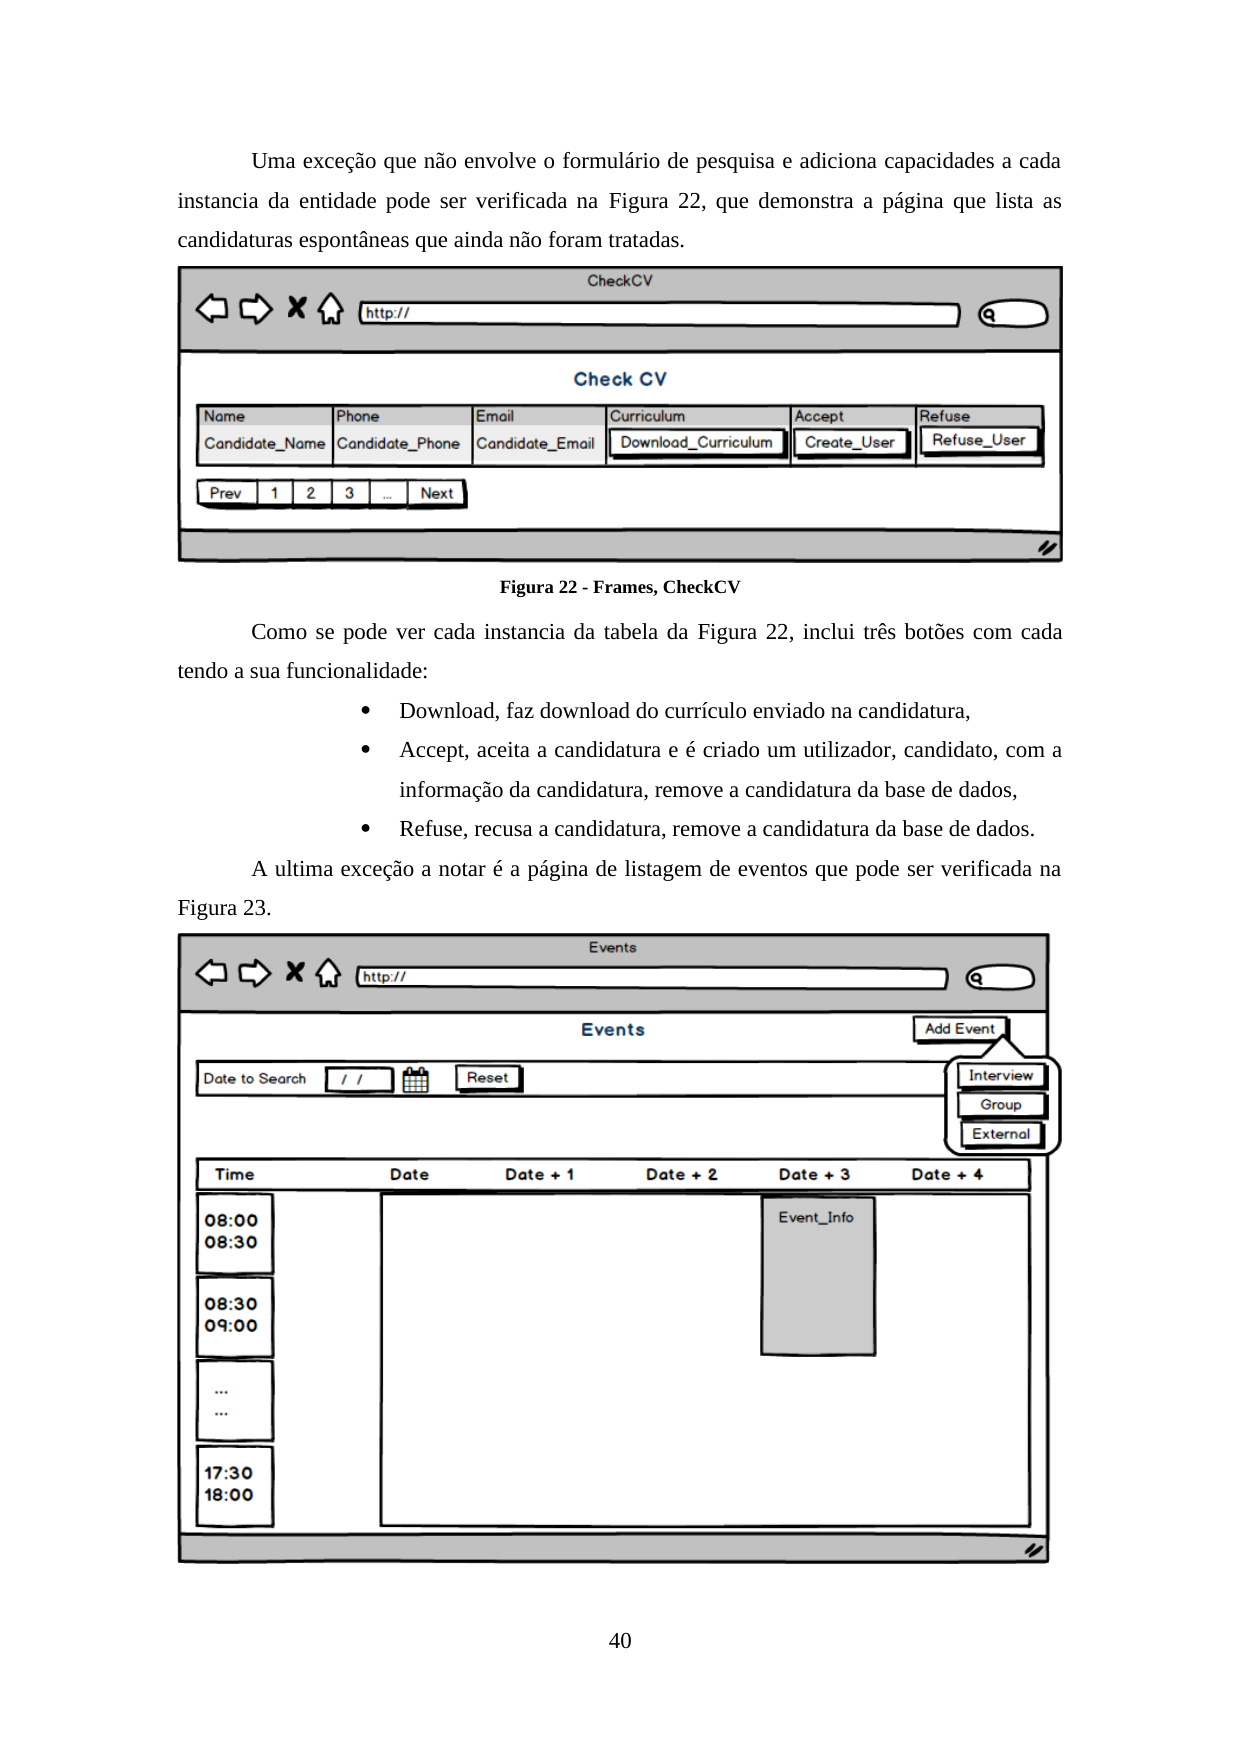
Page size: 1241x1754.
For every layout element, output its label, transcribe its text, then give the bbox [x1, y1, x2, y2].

list Accept, aceita a candidatura e é criado um utilizador, candidato, com a informação da candidatura, remove a candidatura da base de dados, [362, 736, 1063, 802]
text A ultima exceção a notar é a página de listagem de eventos que pode ser verificada na Figura 23. [177, 855, 1063, 921]
list Download, faz download do currículo enviado na candidatura, [362, 697, 1063, 723]
text Uma exceção que não envolve o formulário de pesquisa e adiciona capacidades a cada instancia da entidade pode ser verificada na Figura 22, que demonstra a página que lista as candidaturas espontâneas que ainda não foram tratadas. [177, 148, 1063, 253]
list Refuse, recusa a candidatura, remove a candidatura da base de dados. [362, 815, 1063, 842]
picture [177, 266, 1063, 563]
picture [177, 933, 1063, 1564]
text Como se pode ver cada instancia da tabela da Figura 22, inclui três botões com cada tendo a sua funcionalidade: [177, 618, 1063, 684]
